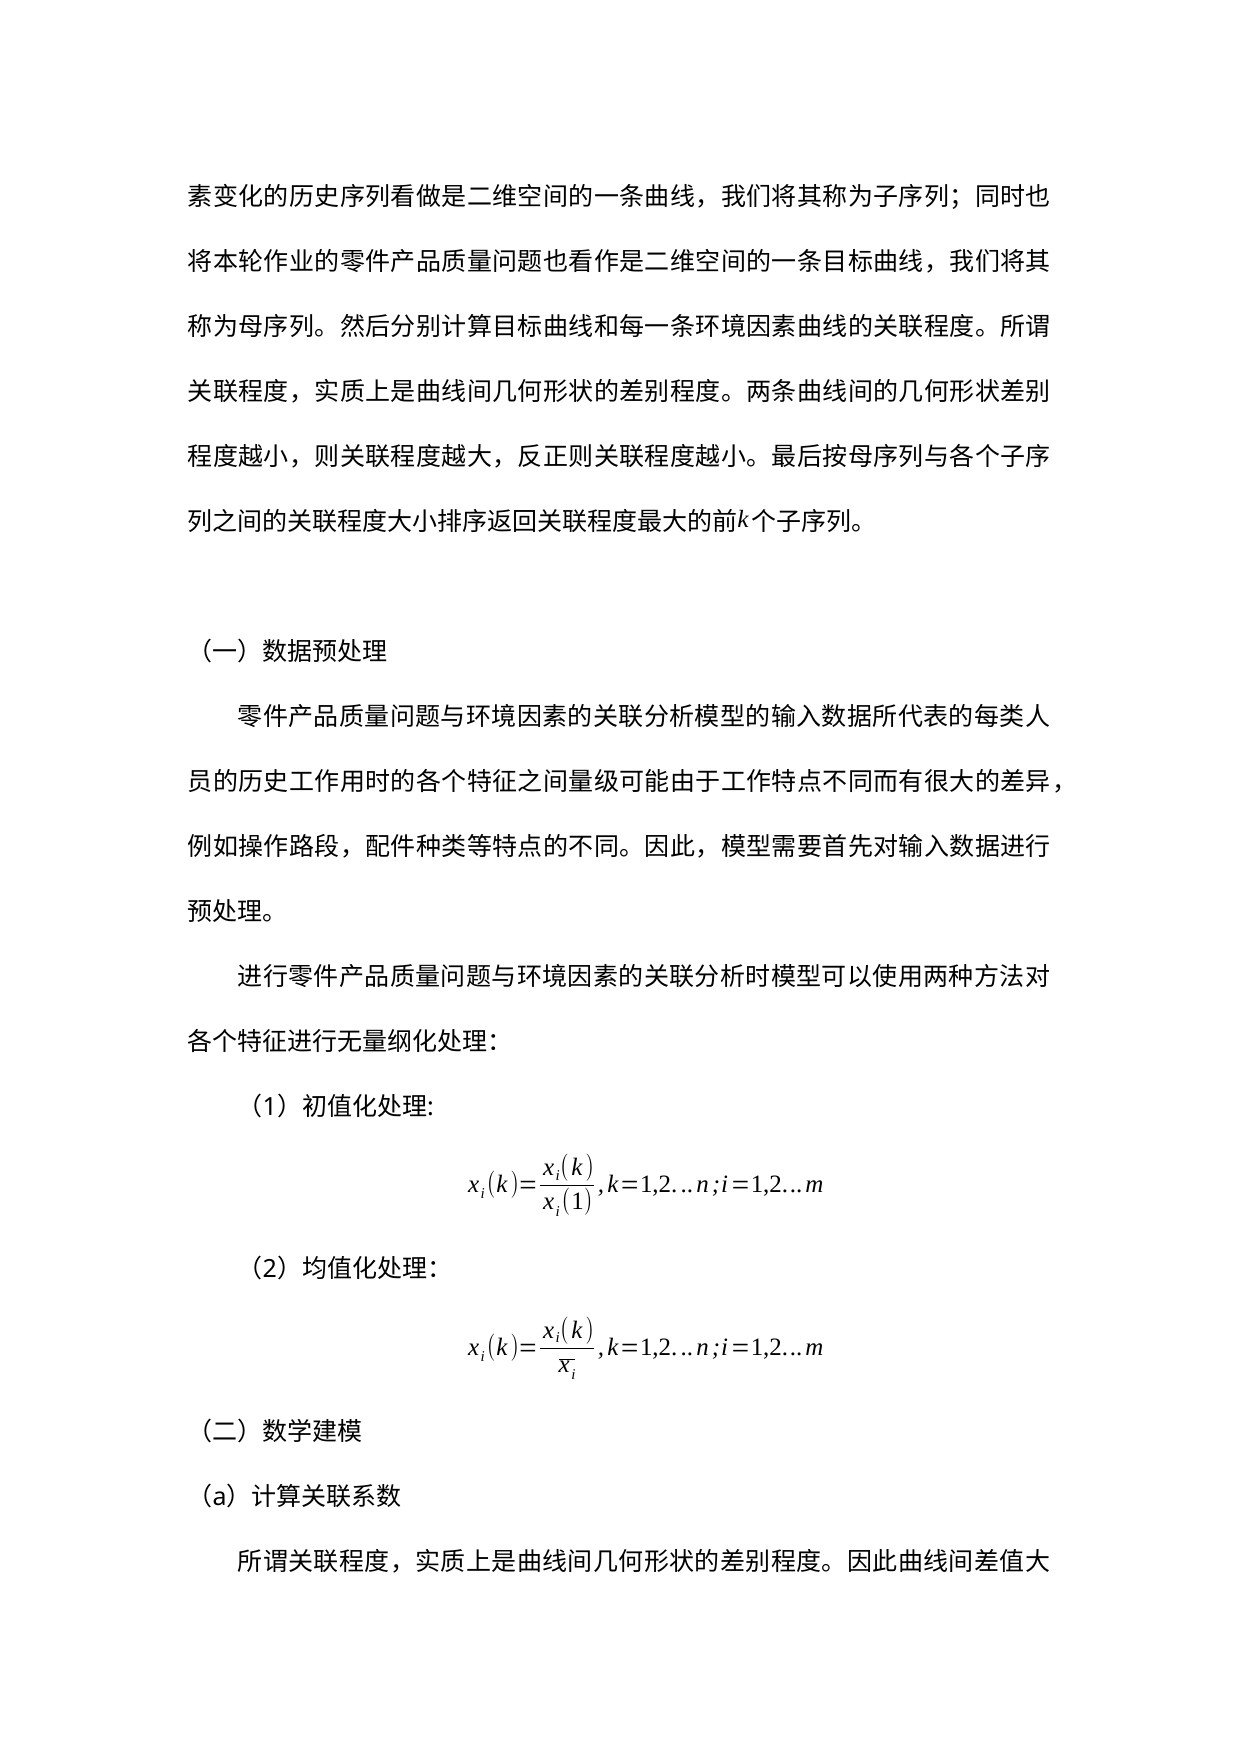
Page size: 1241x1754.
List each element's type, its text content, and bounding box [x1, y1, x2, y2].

text （2）均值化处理： [187, 1234, 1053, 1299]
text （a）计算关联系数 [187, 1462, 1053, 1527]
text （1）初值化处理: [187, 1072, 1053, 1137]
text （一）数据预处理 [187, 617, 1053, 682]
text （二）数学建模 [187, 1397, 1053, 1462]
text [187, 1527, 1053, 1592]
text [187, 162, 1053, 552]
text 进行零件产品质量问题与环境因素的关联分析时模型可以使用两种方法对各个特征进行无量纲化处理： [187, 942, 1053, 1072]
text 零件产品质量问题与环境因素的关联分析模型的输入数据所代表的每类人员的历史工作用时的各个特征之间量级可能由于工作特点不同而有很大的差异，例如操作路段，配件种类等特点的不同。因此，模型需要首先对输入数据进行预处理。 [187, 682, 1053, 942]
